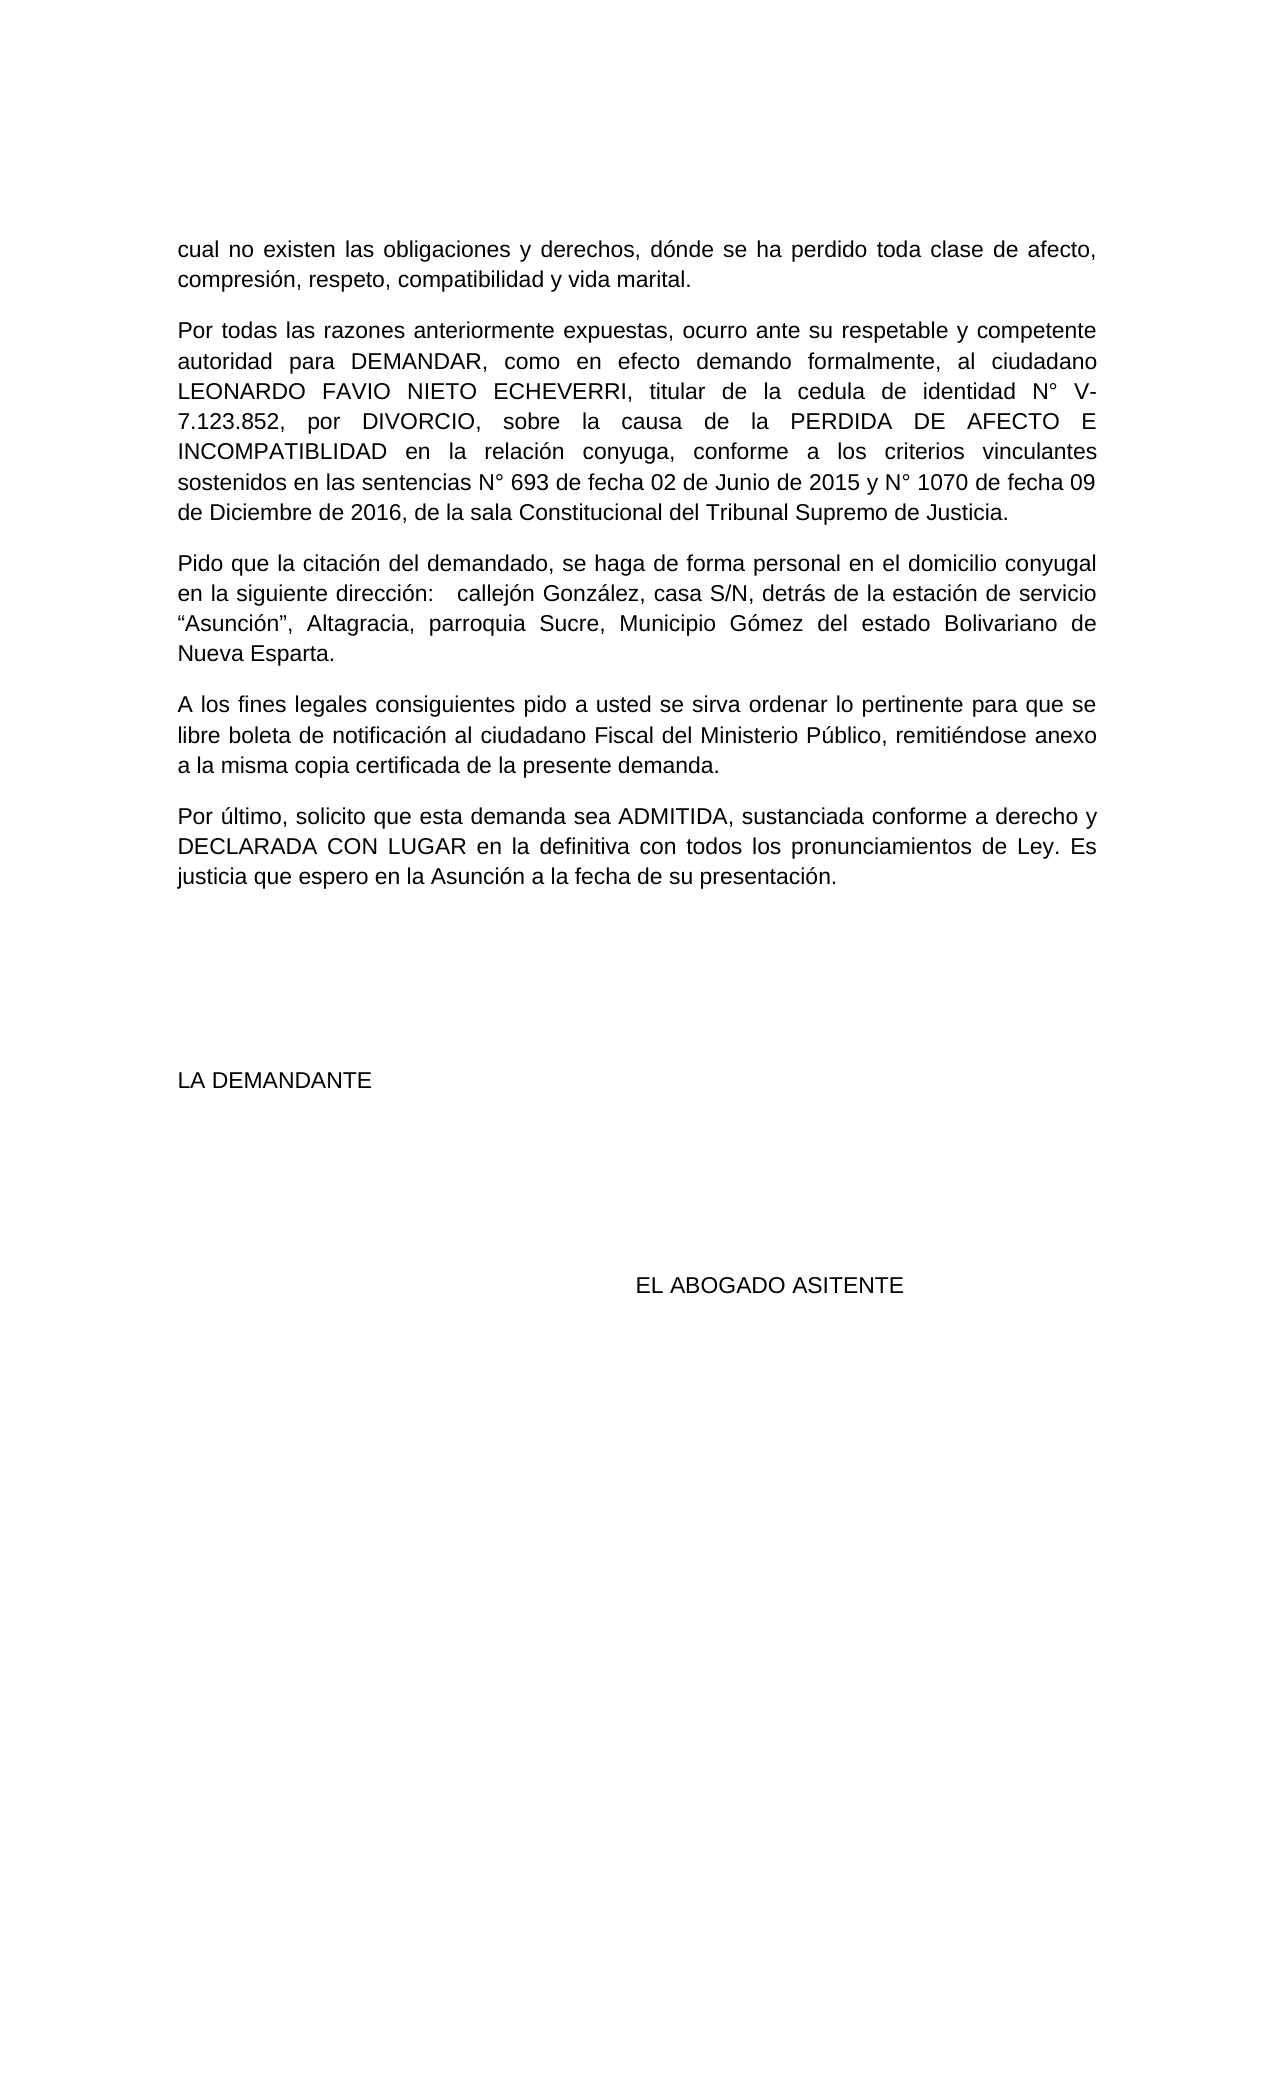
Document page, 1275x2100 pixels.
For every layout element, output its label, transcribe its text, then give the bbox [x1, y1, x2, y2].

text A los fines legales consiguientes pido a usted se sirva ordenar lo pertinente para que se libre boleta de notificación al ciudadano Fiscal del Ministerio Público, remitiéndose anexo a la misma copia certificada de la presente demanda. [177, 691, 1098, 778]
text EL ABOGADO ASITENTE [177, 1272, 1098, 1298]
text LA DEMANDANTE [177, 1067, 1098, 1094]
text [177, 236, 1098, 293]
text Por todas las razones anteriormente expuestas, ocurro ante su respetable y competente autoridad para DEMANDAR, como en efecto demando formalmente, al ciudadano LEONARDO FAVIO NIETO ECHEVERRI, titular de la cedula de identidad N° V- 7.123.852, por DIVORCIO, sobre la causa de la PERDIDA DE AFECTO E INCOMPATIBLIDAD en la relación conyuga, conforme a los criterios vinculantes sostenidos en las sentencias N° 693 de fecha 02 de Junio de 2015 y N° 1070 de fecha 09 de Diciembre de 2016, de la sala Constitucional del Tribunal Supremo de Justicia. [177, 317, 1098, 525]
text Por último, solicito que esta demanda sea ADMITIDA, sustanciada conforme a derecho y DECLARADA CON LUGAR en la definitiva con todos los pronunciamientos de Ley. Es justicia que espero en la Asunción a la fecha de su presentación. [177, 803, 1098, 890]
text Pido que la citación del demandado, se haga de forma personal en el domicilio conyugal en la siguiente dirección: callejón González, casa S/N, detrás de la estación de servicio “Asunción”, Altagracia, parroquia Sucre, Municipio Gómez del estado Bolivariano de Nueva Esparta. [177, 550, 1098, 667]
